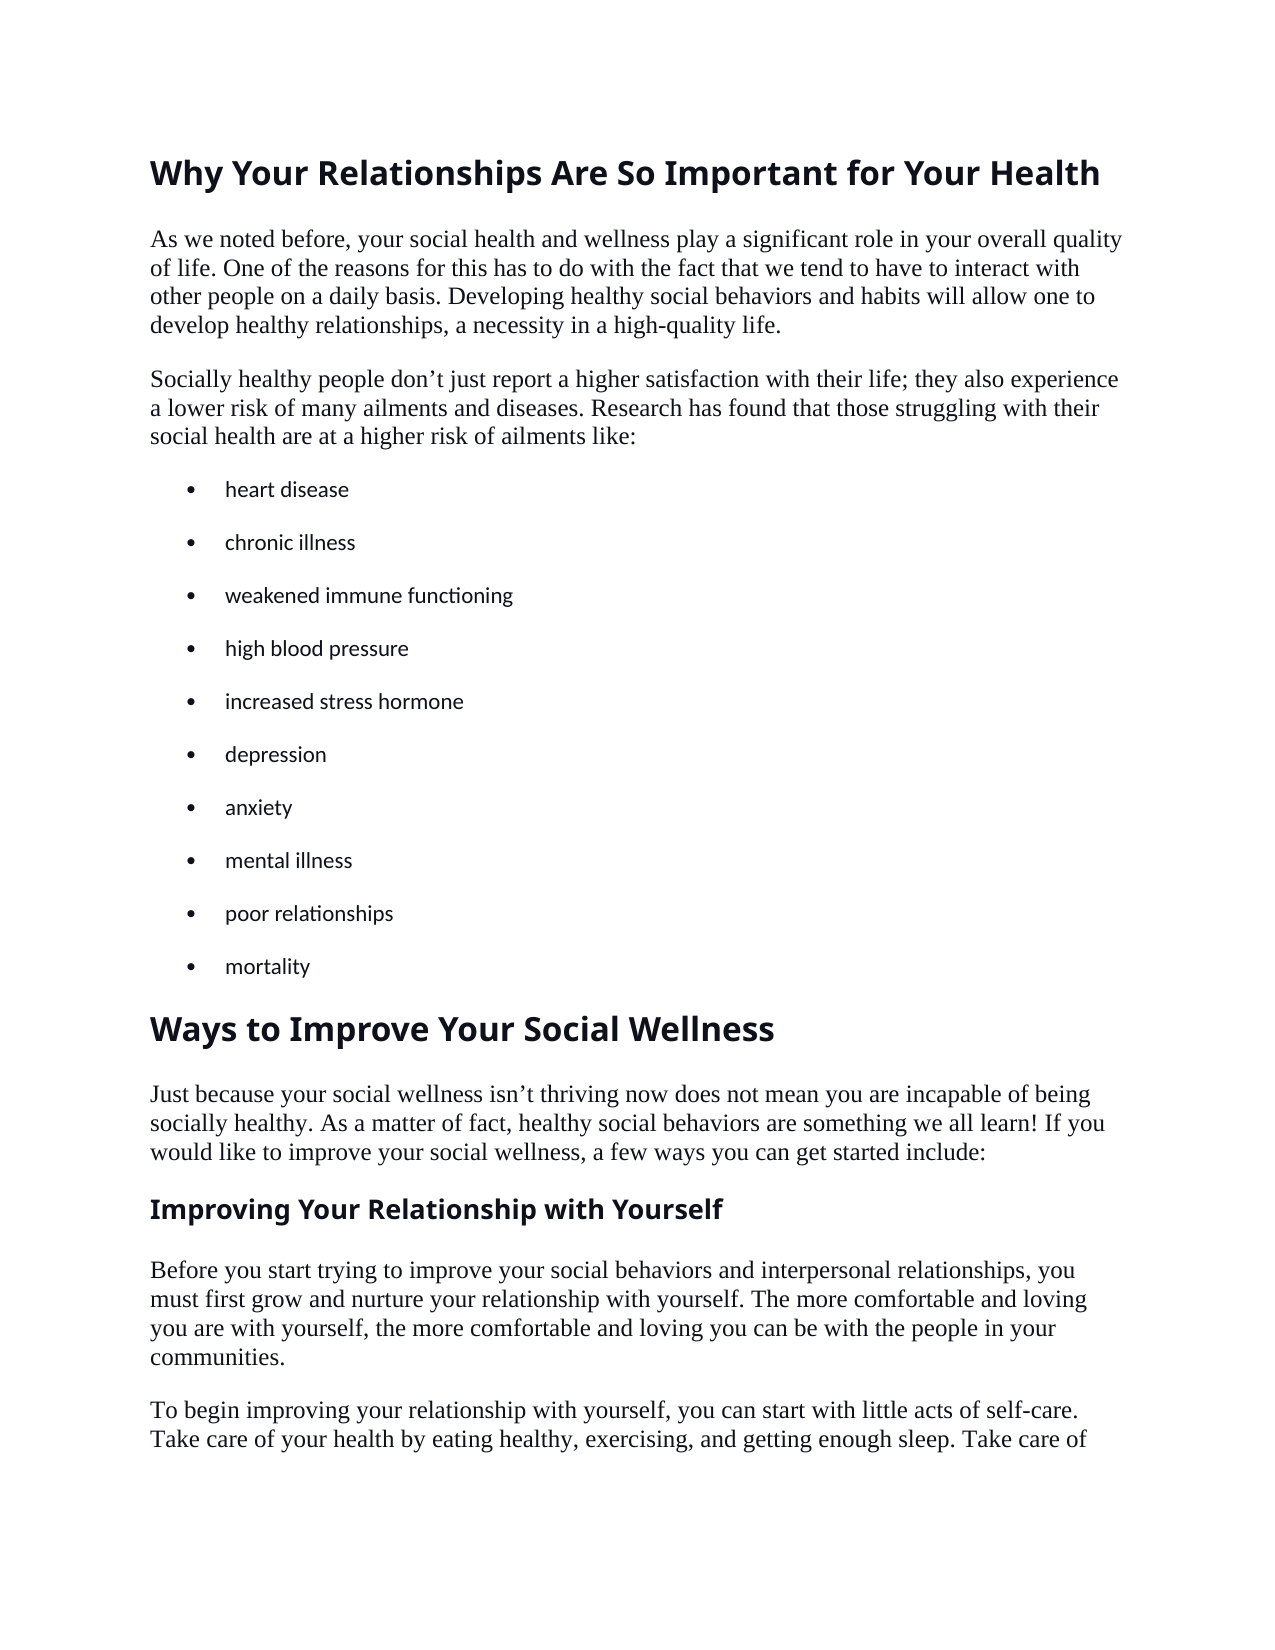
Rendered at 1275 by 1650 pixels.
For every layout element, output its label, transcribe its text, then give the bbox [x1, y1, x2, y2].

list mortality [187, 952, 1125, 980]
subtitle Improving Your Relationship with Yourself [150, 1191, 1125, 1227]
list heart disease [187, 475, 1125, 503]
subtitle Ways to Improve Your Social Wellness [150, 1005, 1125, 1051]
text Just because your social wellness isn’t thriving now does not mean you are incapable of being socially healthy. As a matter of fact, healthy social behaviors are something we all learn! If you would like to improve your social wellness, a few ways you can get started include: [150, 1079, 1125, 1166]
list anxiety [187, 793, 1125, 821]
list depression [187, 740, 1125, 768]
text Socially healthy people don’t just report a higher satisfaction with their life; they also experience a lower risk of many ailments and diseases. Research has found that those struggling with their social health are at a higher risk of ailments like: [150, 364, 1125, 450]
list weakened immune functioning [187, 581, 1125, 609]
list mental illness [187, 846, 1125, 874]
text As we noted before, your social health and wellness play a significant role in your overall quality of life. One of the reasons for this has to do with the fact that we tend to have to interact with other people on a daily basis. Developing healthy social behaviors and habits will allow one to develop healthy relationships, a necessity in a high-quality life. [150, 224, 1125, 339]
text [150, 1395, 1125, 1453]
subtitle Why Your Relationships Are So Important for Your Health [150, 150, 1125, 195]
list increased stress hormone [187, 687, 1125, 715]
list poor relationships [187, 899, 1125, 927]
list chronic illness [187, 528, 1125, 556]
list high blood pressure [187, 634, 1125, 662]
text Before you start trying to improve your social behaviors and interpersonal relationships, you must first grow and nurture your relationship with yourself. The more comfortable and loving you are with yourself, the more comfortable and loving you can be with the people in your communities. [150, 1255, 1125, 1370]
